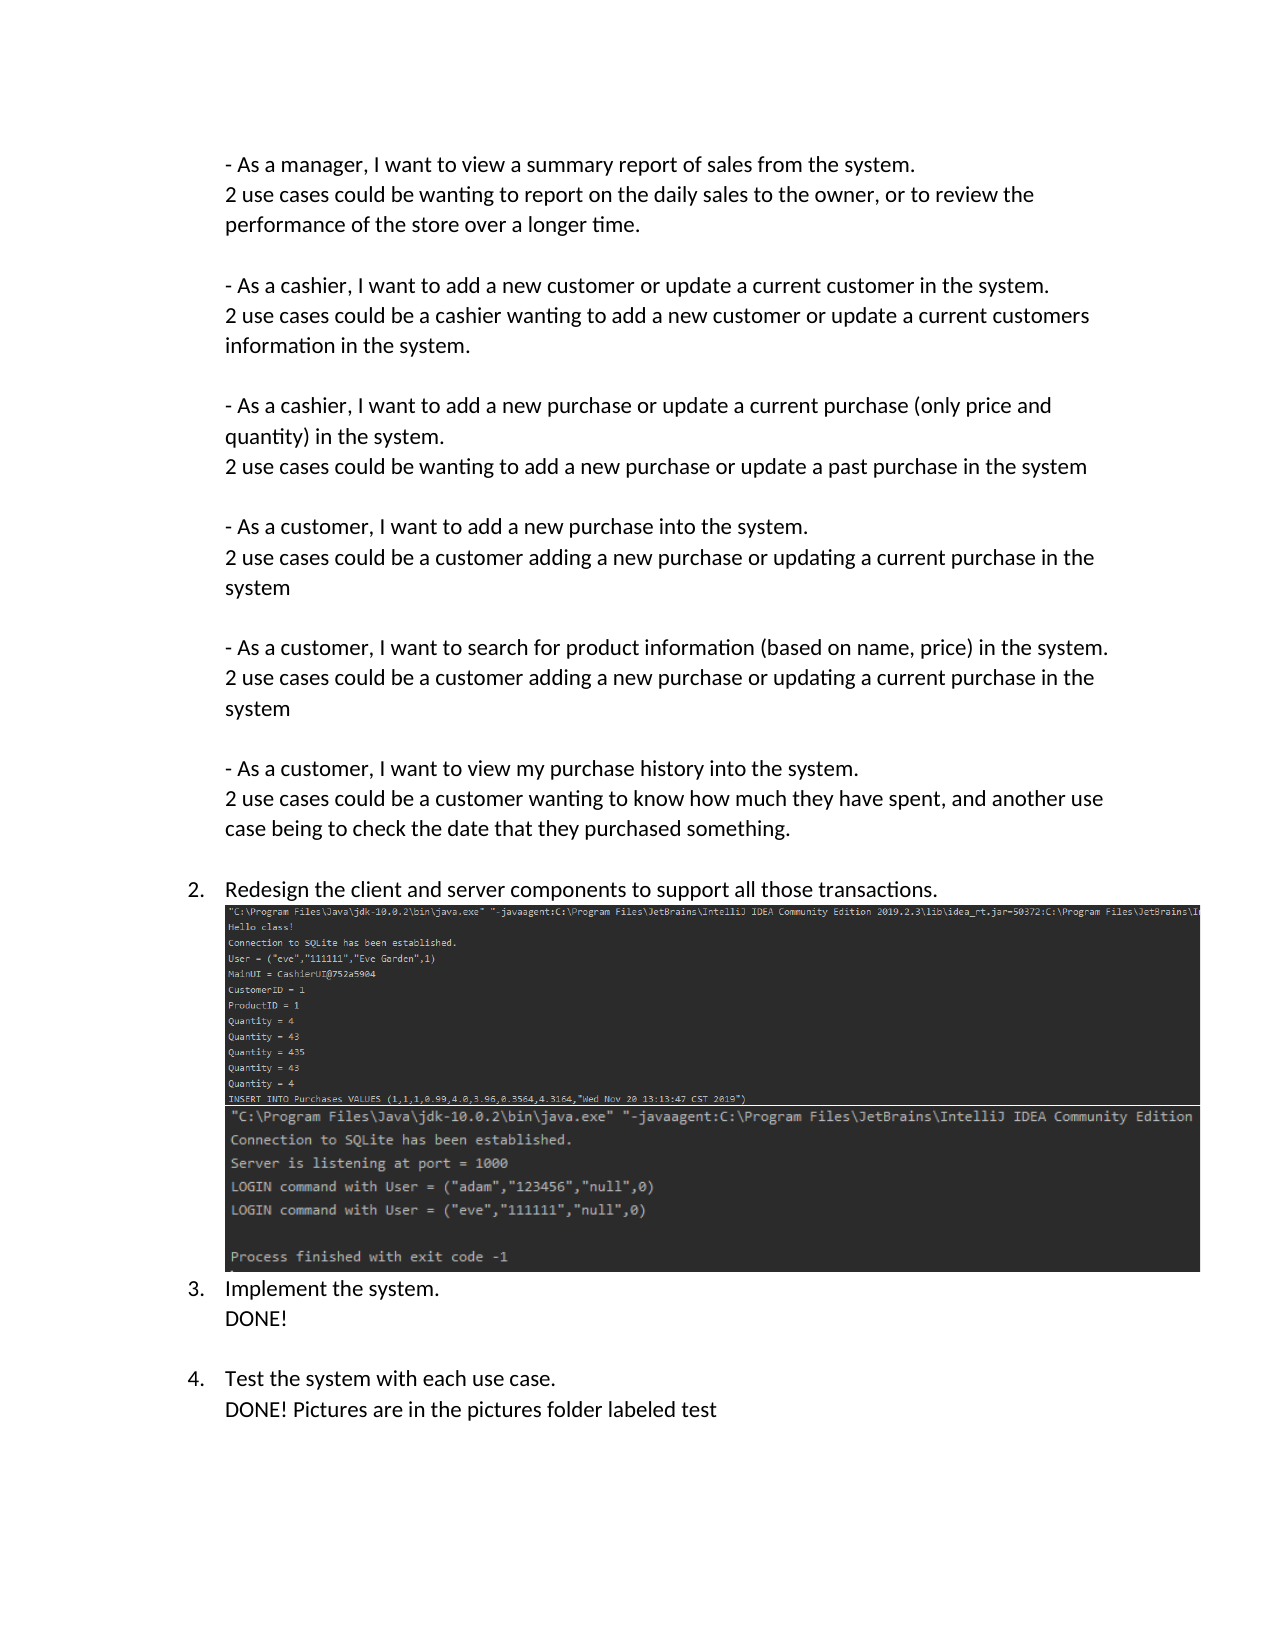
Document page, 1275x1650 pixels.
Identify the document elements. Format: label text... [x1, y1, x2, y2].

list Test the system with each use case. [187, 1364, 1125, 1392]
list Implement the system. [187, 1274, 1125, 1302]
list 2 use cases could be a customer adding a new purchase or updating a current purchase in the system [225, 663, 1125, 722]
list 2 use cases could be a customer adding a new purchase or updating a current purchase in the system [225, 543, 1125, 601]
list - As a cashier, I want to add a new customer or update a current customer in the system. [225, 271, 1125, 299]
list DONE! [225, 1304, 1125, 1332]
list 2 use cases could be a cashier wanting to add a new customer or update a current customers information in the system. [225, 301, 1125, 359]
list 2 use cases could be wanting to report on the daily sales to the owner, or to review the performance of the store over a longer time. [225, 180, 1125, 238]
list - As a customer, I want to add a new purchase into the system. [225, 482, 1125, 541]
list - As a customer, I want to view my purchase history into the system. [225, 754, 1125, 782]
list 2 use cases could be wanting to add a new purchase or update a past purchase in the system [225, 452, 1125, 480]
picture [225, 905, 1200, 1105]
list - As a manager, I want to view a summary report of sales from the system. [225, 150, 1125, 178]
list DONE! Pictures are in the pictures folder labeled test [225, 1395, 1125, 1423]
list - As a cashier, I want to add a new purchase or update a current purchase (only price and quantity) in the system. [225, 392, 1125, 450]
list - As a customer, I want to search for product information (based on name, price) in the system. [225, 633, 1125, 661]
list 2 use cases could be a customer wanting to know how much they have spent, and another use case being to check the date that they purchased something. [225, 784, 1125, 843]
picture [225, 1106, 1200, 1272]
list Redesign the client and server components to support all those transactions. [187, 875, 1125, 903]
